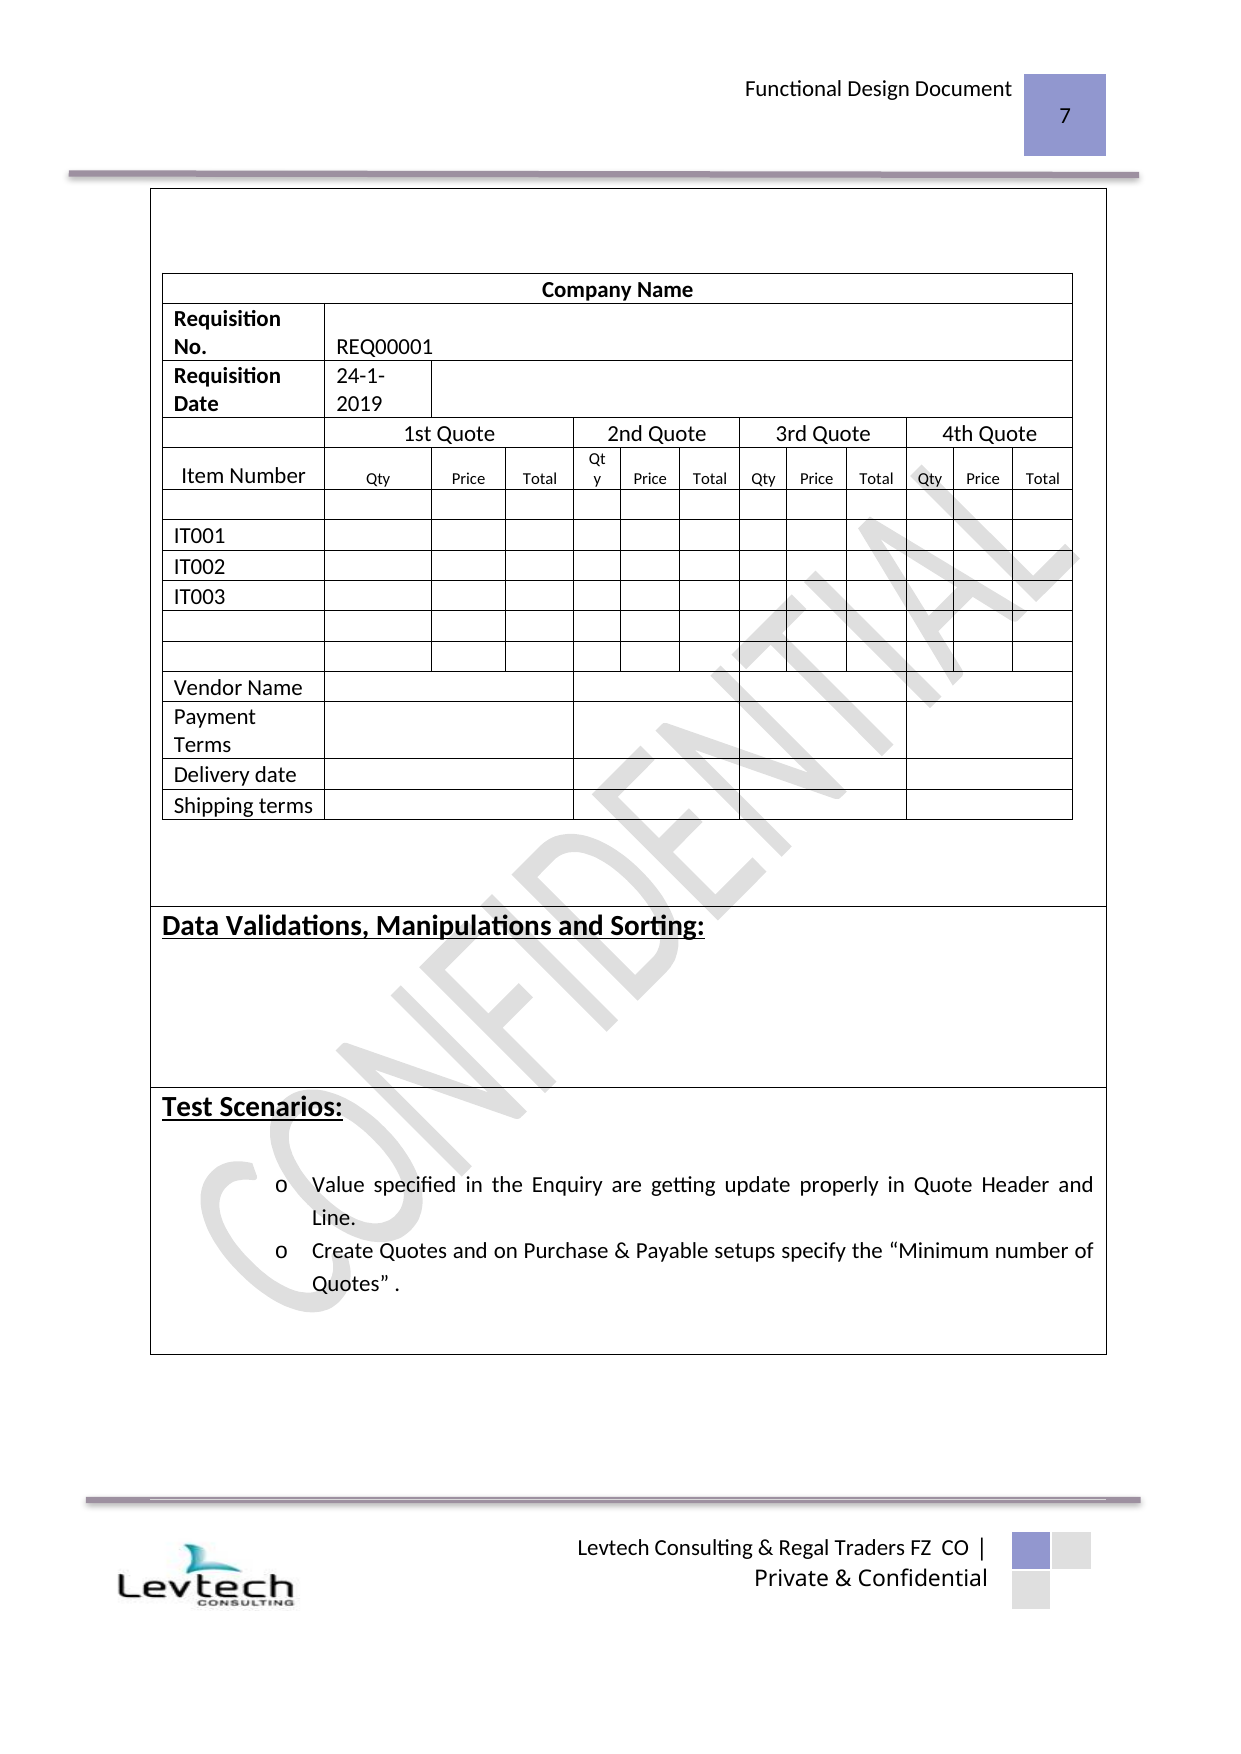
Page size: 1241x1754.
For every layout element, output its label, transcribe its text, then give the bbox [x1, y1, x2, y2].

table_cell Data Validations, Manipulations and Sorting: [151, 907, 1106, 1087]
picture [116, 1538, 301, 1611]
table_cell Test Scenarios: Value specified in the Enquiry are getting update properly in Quote Header and Line. Create Quotes and on Purchase & Payable setups specify the “Minimum number of Quotes” . [151, 1088, 1106, 1354]
